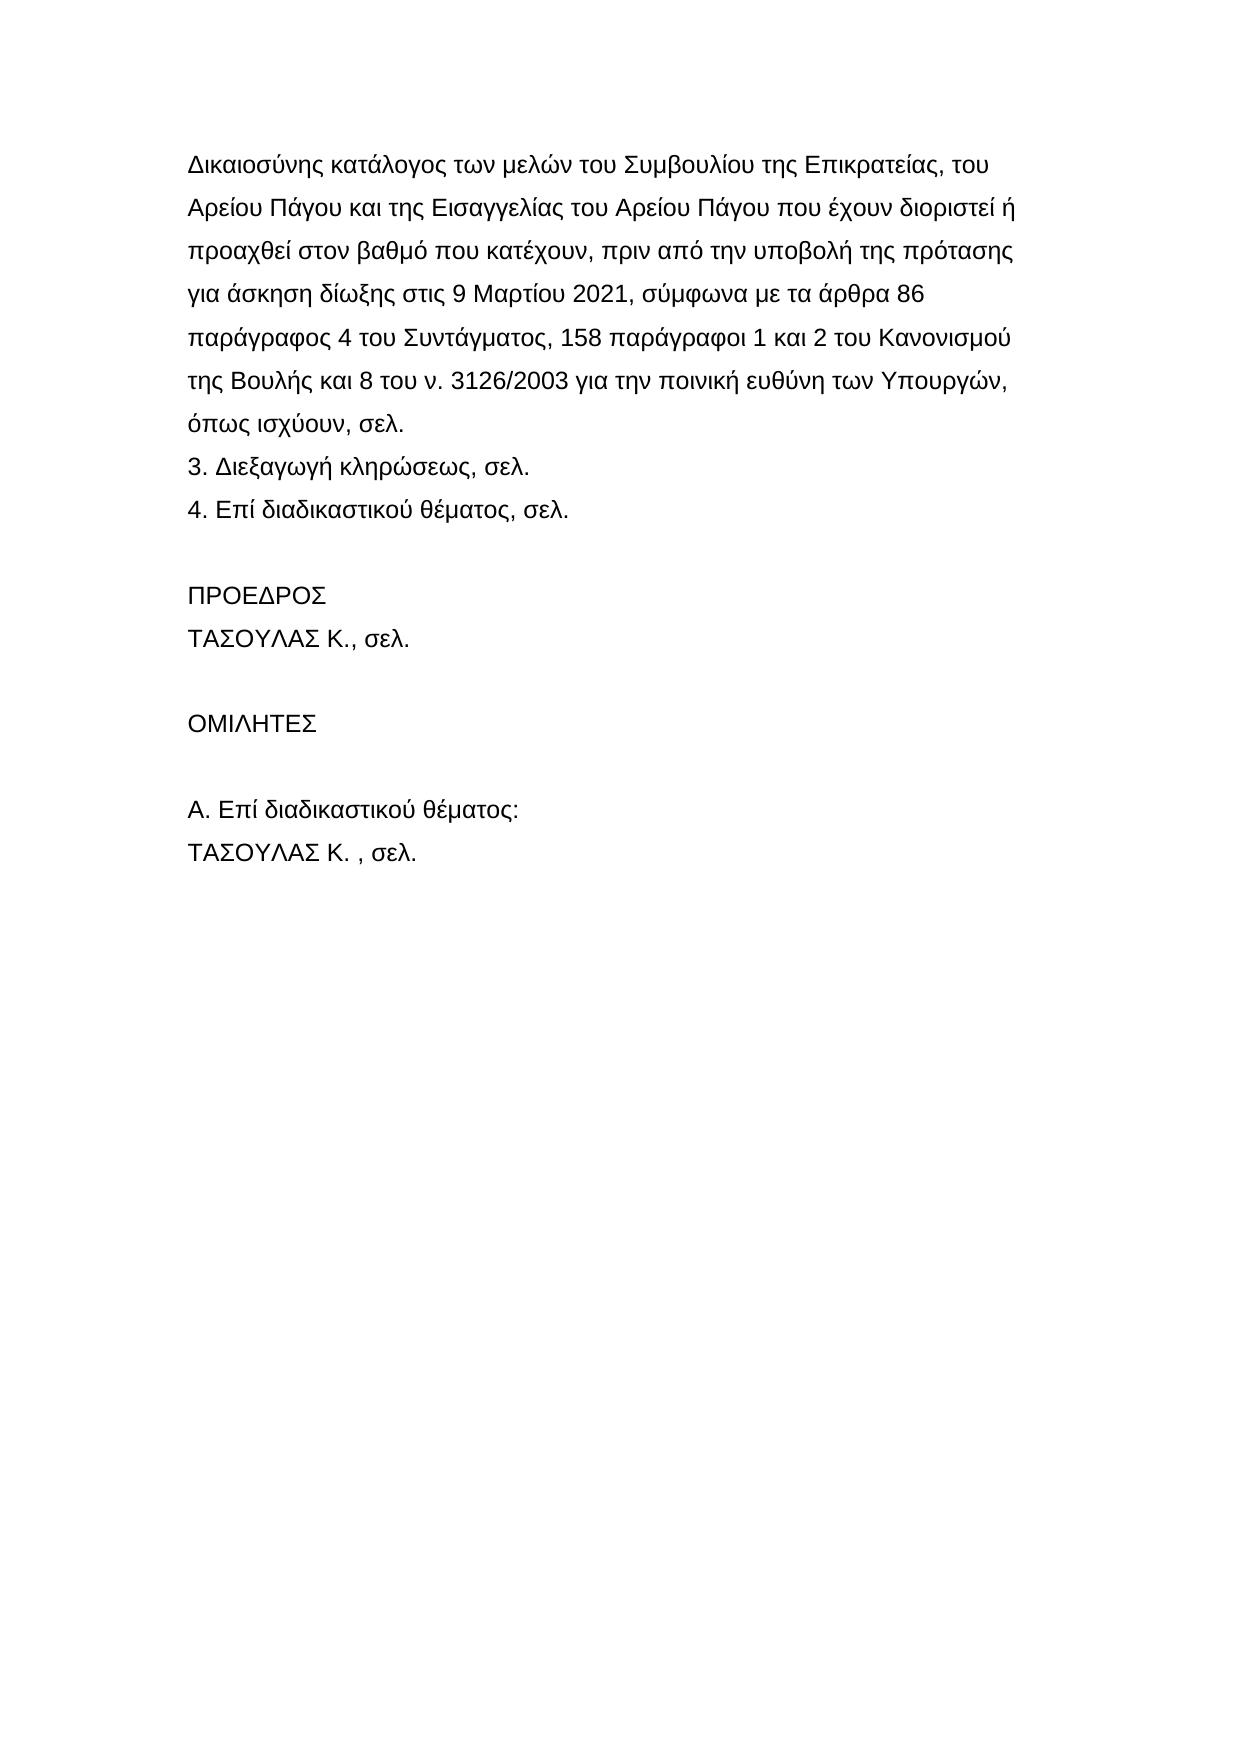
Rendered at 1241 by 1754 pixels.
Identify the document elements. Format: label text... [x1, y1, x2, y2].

text ΠΡΟΕΔΡΟΣ [187, 581, 1053, 610]
text ΤΑΣΟΥΛΑΣ Κ., σελ. [187, 624, 1053, 695]
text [187, 150, 1053, 524]
text Α. Επί διαδικαστικού θέματος: ΤΑΣΟΥΛΑΣ Κ. , σελ. [187, 752, 1053, 909]
text ΟΜΙΛΗΤΕΣ [187, 709, 1053, 738]
